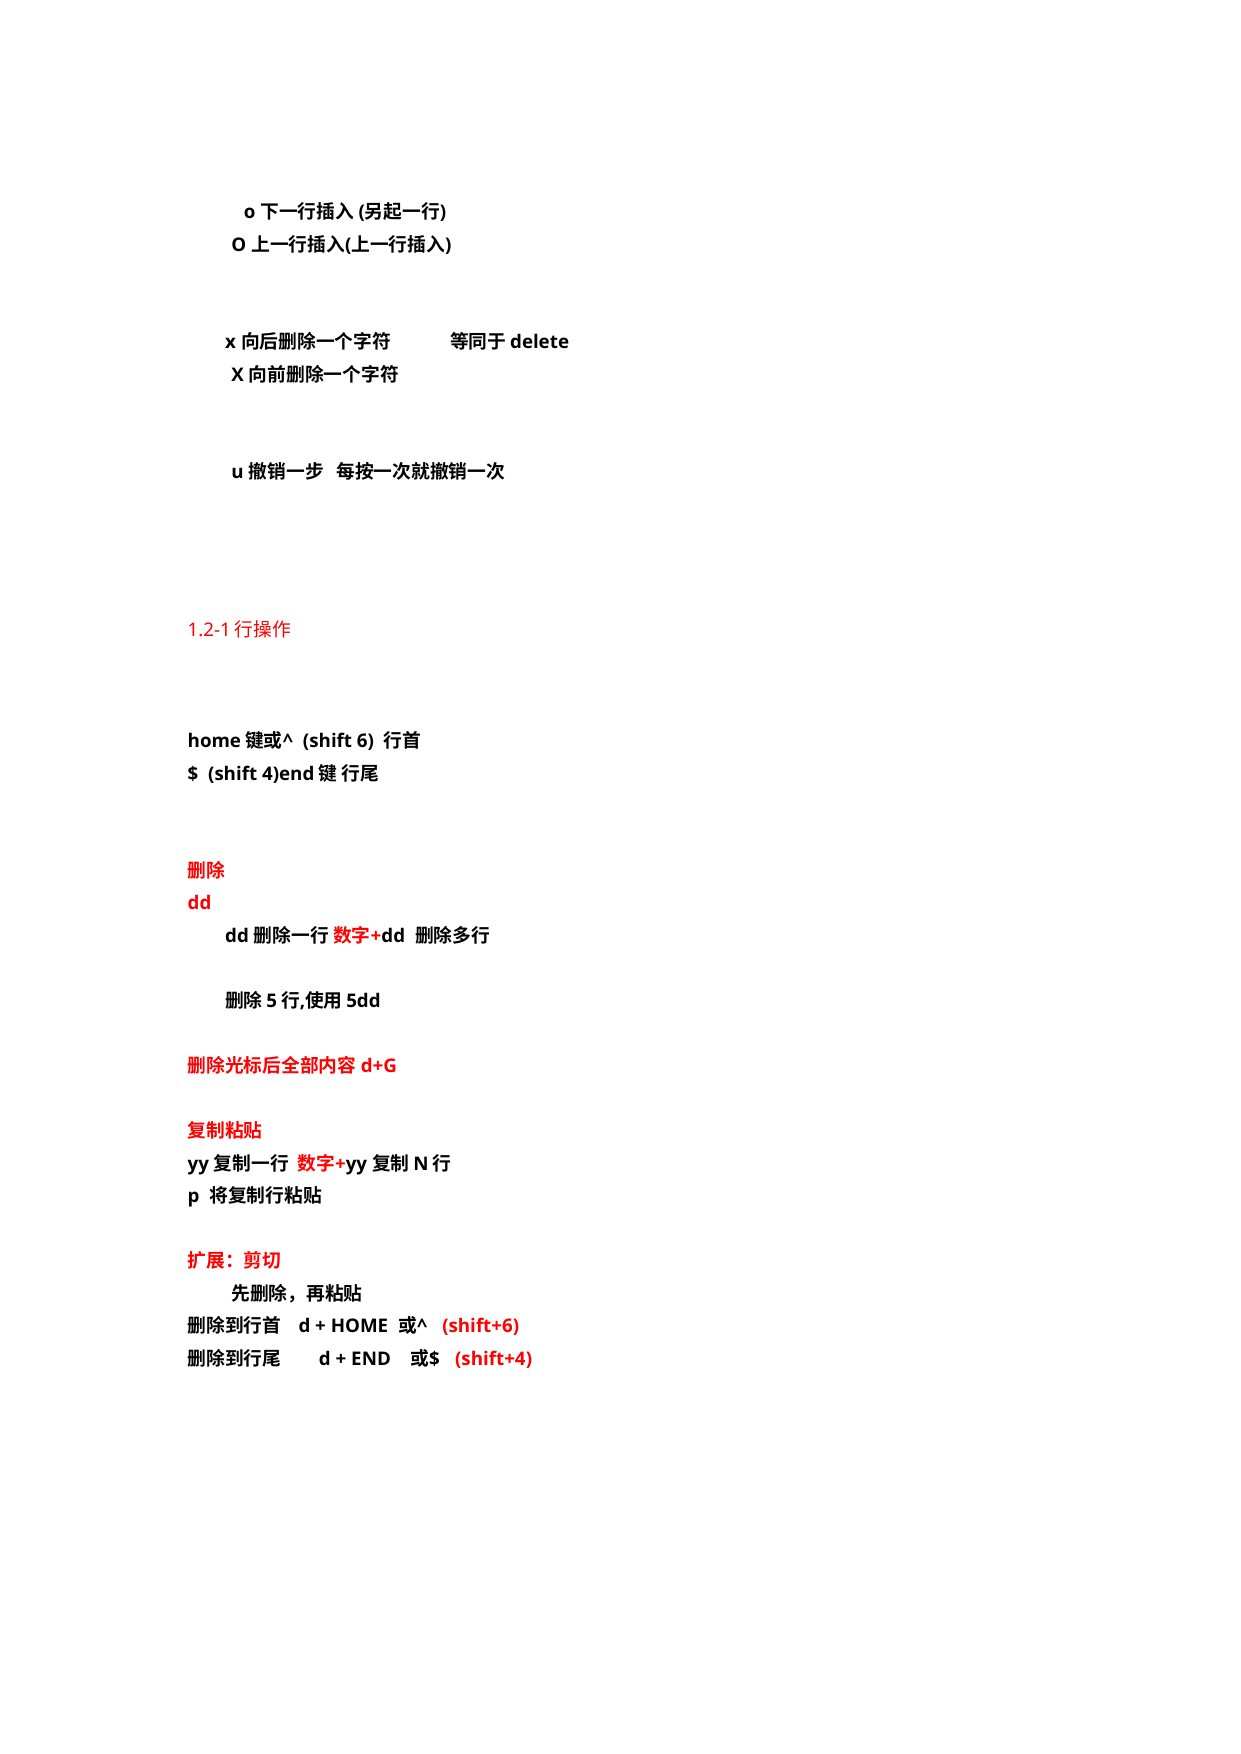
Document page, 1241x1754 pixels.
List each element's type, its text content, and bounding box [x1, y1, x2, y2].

text X 向前删除一个字符 [187, 357, 1053, 389]
text O 上一行插入(上一行插入) [187, 227, 1053, 259]
text 先删除，再粘贴 [187, 1276, 1053, 1308]
text 复制粘贴 [187, 1113, 1053, 1146]
text dd [187, 886, 1053, 918]
text $ (shift 4)end键 行尾 [187, 756, 1053, 788]
text dd 删除一行 数字+dd 删除多行 [187, 918, 1053, 951]
text 删除到行尾 d + END 或$ (shift+4) [187, 1341, 1053, 1373]
subtitle 1.2-1行操作 [187, 612, 1053, 644]
text 删除5行,使用5dd [187, 983, 1053, 1016]
text home键或^ (shift 6) 行首 [187, 723, 1053, 756]
text yy 复制一行 数字+yy 复制N行 [187, 1146, 1053, 1178]
text o 下一行插入 (另起一行) [187, 194, 1053, 227]
text 删除到行首 d + HOME 或^ (shift+6) [187, 1308, 1053, 1341]
text 删除 [187, 853, 1053, 886]
text 删除光标后全部内容 d+G [187, 1048, 1053, 1081]
text p 将复制行粘贴 [187, 1178, 1053, 1211]
text x 向后删除一个字符 等同于delete [187, 324, 1053, 357]
text 扩展：剪切 [187, 1243, 1053, 1276]
text u 撤销一步 每按一次就撤销一次 [187, 454, 1053, 487]
